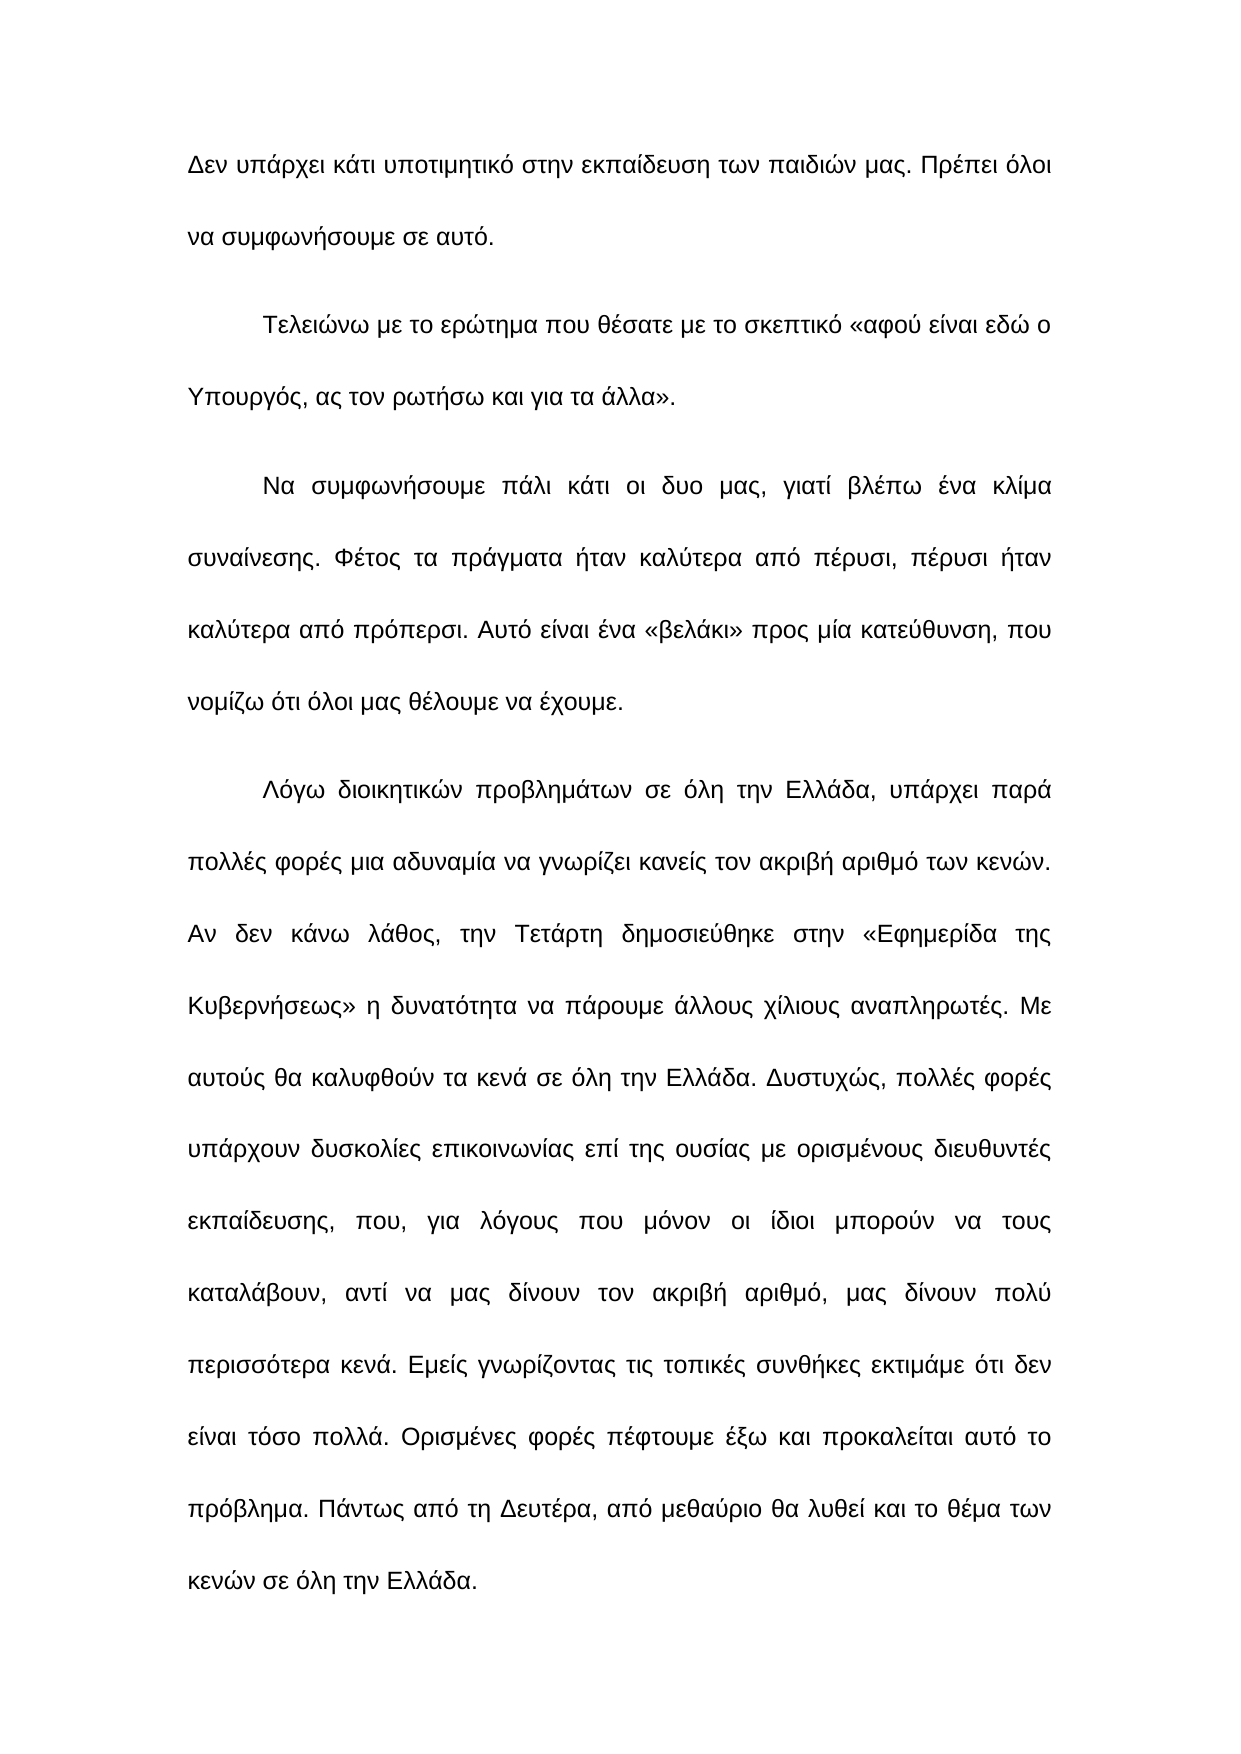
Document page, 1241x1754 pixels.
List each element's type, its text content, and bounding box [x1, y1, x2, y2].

text Λόγω διοικητικών προβλημάτων σε όλη την Ελλάδα, υπάρχει παρά πολλές φορές μια αδυναμία να γνωρίζει κανείς τον ακριβή αριθμό των κενών. Αν δεν κάνω λάθος, την Τετάρτη δημοσιεύθηκε στην «Εφημερίδα της Κυβερνήσεως» η δυνατότητα να πάρουμε άλλους χίλιους αναπληρωτές. Με αυτούς θα καλυφθούν τα κενά σε όλη την Ελλάδα. Δυστυχώς, πολλές φορές υπάρχουν δυσκολίες επικοινωνίας επί της ουσίας με ορισμένους διευθυντές εκπαίδευσης, που, για λόγους που μόνον οι ίδιοι μπορούν να τους καταλάβουν, αντί να μας δίνουν τον ακριβή αριθμό, μας δίνουν πολύ περισσότερα κενά. Εμείς γνωρίζοντας τις τοπικές συνθήκες εκτιμάμε ότι δεν είναι τόσο πολλά. Ορισμένες φορές πέφτουμε έξω και προκαλείται αυτό το πρόβλημα. Πάντως από τη Δευτέρα, από μεθαύριο θα λυθεί και το θέμα των κενών σε όλη την Ελλάδα. [187, 942, 1053, 1594]
text Λόγω διοικητικών προβλημάτων σε όλη την Ελλάδα, υπάρχει παρά πολλές φορές μια αδυναμία να γνωρίζει κανείς τον ακριβή αριθμό των κενών. Αν δεν κάνω λάθος, την Τετάρτη δημοσιεύθηκε στην «Εφημερίδα της Κυβερνήσεως» η δυνατότητα να πάρουμε άλλους χίλιους αναπληρωτές. Με αυτούς θα καλυφθούν τα κενά σε όλη την Ελλάδα. Δυστυχώς, πολλές φορές υπάρχουν δυσκολίες επικοινωνίας επί της ουσίας με ορισμένους διευθυντές εκπαίδευσης, που, για λόγους που μόνον οι ίδιοι μπορούν να τους καταλάβουν, αντί να μας δίνουν τον ακριβή αριθμό, μας δίνουν πολύ περισσότερα κενά. Εμείς γνωρίζοντας τις τοπικές συνθήκες εκτιμάμε ότι δεν είναι τόσο πολλά. Ορισμένες φορές πέφτουμε έξω και προκαλείται αυτό το πρόβλημα. Πάντως από τη Δευτέρα, από μεθαύριο θα λυθεί και το θέμα των κενών σε όλη την Ελλάδα. [187, 775, 1053, 941]
text Τελειώνω με το ερώτημα που θέσατε με το σκεπτικό «αφού είναι εδώ ο Υπουργός, ας τον ρωτήσω και για τα άλλα». [187, 310, 1053, 411]
text Να συμφωνήσουμε πάλι κάτι οι δυο μας, γιατί βλέπω ένα κλίμα συναίνεσης. Φέτος τα πράγματα ήταν καλύτερα από πέρυσι, πέρυσι ήταν καλύτερα από πρόπερσι. Αυτό είναι ένα «βελάκι» προς μία κατεύθυνση, που νομίζω ότι όλοι μας θέλουμε να έχουμε. [187, 471, 1053, 715]
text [187, 150, 1053, 251]
